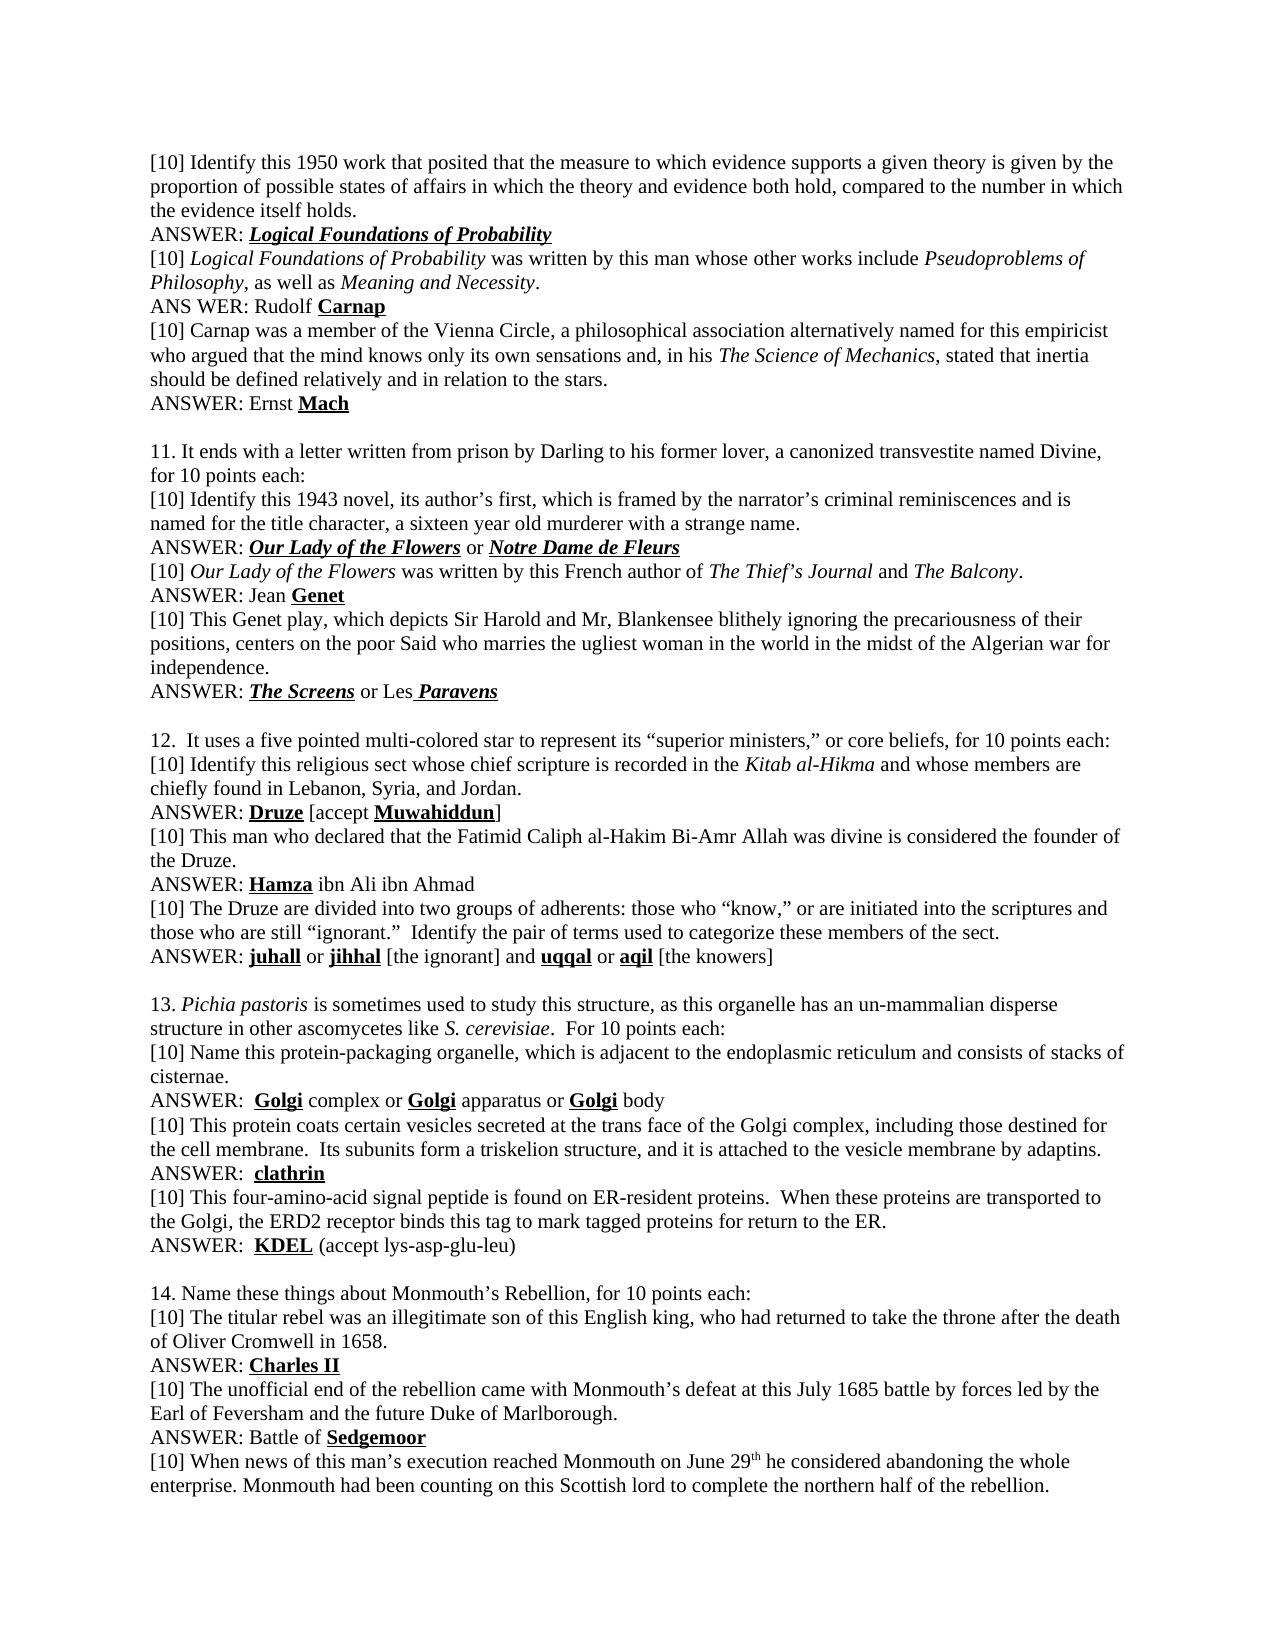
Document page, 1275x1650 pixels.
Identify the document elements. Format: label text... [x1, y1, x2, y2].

text ANSWER: Ernst Mach [150, 391, 1125, 415]
text [10] This Genet play, which depicts Sir Harold and Mr, Blankensee blithely ignoring the precariousness of their positions, centers on the poor Said who marries the ugliest woman in the world in the midst of the Algerian war for independence. [150, 607, 1125, 679]
text ANSWER: clathrin [150, 1161, 1125, 1185]
text [10] Logical Foundations of Probability was written by this man whose other works include Pseudoproblems of Philosophy, as well as Meaning and Necessity. [150, 246, 1125, 294]
text [10] The titular rebel was an illegitimate son of this English king, who had returned to take the throne after the death of Oliver Cromwell in 1658. [150, 1305, 1125, 1353]
text [10] When news of this man’s execution reached Monmouth on June 29th he considered abandoning the whole enterprise. Monmouth had been counting on this Scottish lord to complete the northern half of the rebellion. [150, 1449, 1125, 1497]
text ANS WER: Rudolf Carnap [150, 294, 1125, 318]
text ANSWER: juhall or jihhal [the ignorant] and uqqal or aqil [the knowers] [150, 944, 1125, 968]
text [10] Our Lady of the Flowers was written by this French author of The Thief’s Journal and The Balcony. [150, 559, 1125, 583]
text 14. Name these things about Monmouth’s Rebellion, for 10 points each: [150, 1281, 1125, 1305]
text ANSWER: Logical Foundations of Probability [150, 222, 1125, 246]
text ANSWER: Golgi complex or Golgi apparatus or Golgi body [10] This protein coats certain vesicles secreted at the trans face of the Golgi complex, including those destined for the cell membrane. Its subunits form a triskelion structure, and it is attached to the vesicle membrane by adaptins. [150, 1088, 1125, 1161]
text ANSWER: Battle of Sedgemoor [150, 1425, 1125, 1449]
text ANSWER: Our Lady of the Flowers or Notre Dame de Fleurs [150, 535, 1125, 559]
text [10] Identify this 1950 work that posited that the measure to which evidence supports a given theory is given by the proportion of possible states of affairs in which the theory and evidence both hold, compared to the number in which the evidence itself holds. [150, 150, 1125, 222]
text [10] The unofficial end of the rebellion came with Monmouth’s defeat at this July 1685 battle by forces led by the Earl of Feversham and the future Duke of Marlborough. [150, 1377, 1125, 1425]
text 11. It ends with a letter written from prison by Darling to his former lover, a canonized transvestite named Divine, for 10 points each: [150, 439, 1125, 487]
text [10] The Druze are divided into two groups of adherents: those who “know,” or are initiated into the scriptures and those who are still “ignorant.” Identify the pair of terms used to categorize these members of the sect. [150, 896, 1125, 944]
text ANSWER: Hamza ibn Ali ibn Ahmad [150, 872, 1125, 896]
text ANSWER: The Screens or Les Paravens [150, 679, 1125, 703]
text ANSWER: KDEL (accept lys-asp-glu-leu) [150, 1233, 1125, 1257]
text ANSWER: Druze [accept Muwahiddun] [150, 800, 1125, 824]
text ANSWER: Jean Genet [150, 583, 1125, 607]
text 13. Pichia pastoris is sometimes used to study this structure, as this organelle has an un-mammalian disperse structure in other ascomycetes like S. cerevisiae. For 10 points each: [10] Name this protein-packaging organelle, which is adjacent to the endoplasmic reticulum and consists of stacks of cisternae. [150, 992, 1125, 1088]
text [10] Identify this religious sect whose chief scripture is recorded in the Kitab al-Hikma and whose members are chiefly found in Lebanon, Syria, and Jordan. [150, 752, 1125, 800]
text ANSWER: Charles II [150, 1353, 1125, 1377]
text [10] This four-amino-acid signal peptide is found on ER-resident proteins. When these proteins are transported to the Golgi, the ERD2 receptor binds this tag to mark tagged proteins for return to the ER. [150, 1185, 1125, 1233]
text [10] Identify this 1943 novel, its author’s first, which is framed by the narrator’s criminal reminiscences and is named for the title character, a sixteen year old murderer with a strange name. [150, 487, 1125, 535]
text 12. It uses a five pointed multi-colored star to represent its “superior ministers,” or core beliefs, for 10 points each: [150, 727, 1125, 752]
text [10] This man who declared that the Fatimid Caliph al-Hakim Bi-Amr Allah was divine is considered the founder of the Druze. [150, 824, 1125, 872]
text [10] Carnap was a member of the Vienna Circle, a philosophical association alternatively named for this empiricist who argued that the mind knows only its own sensations and, in his The Science of Mechanics, stated that inertia should be defined relatively and in relation to the stars. [150, 318, 1125, 391]
